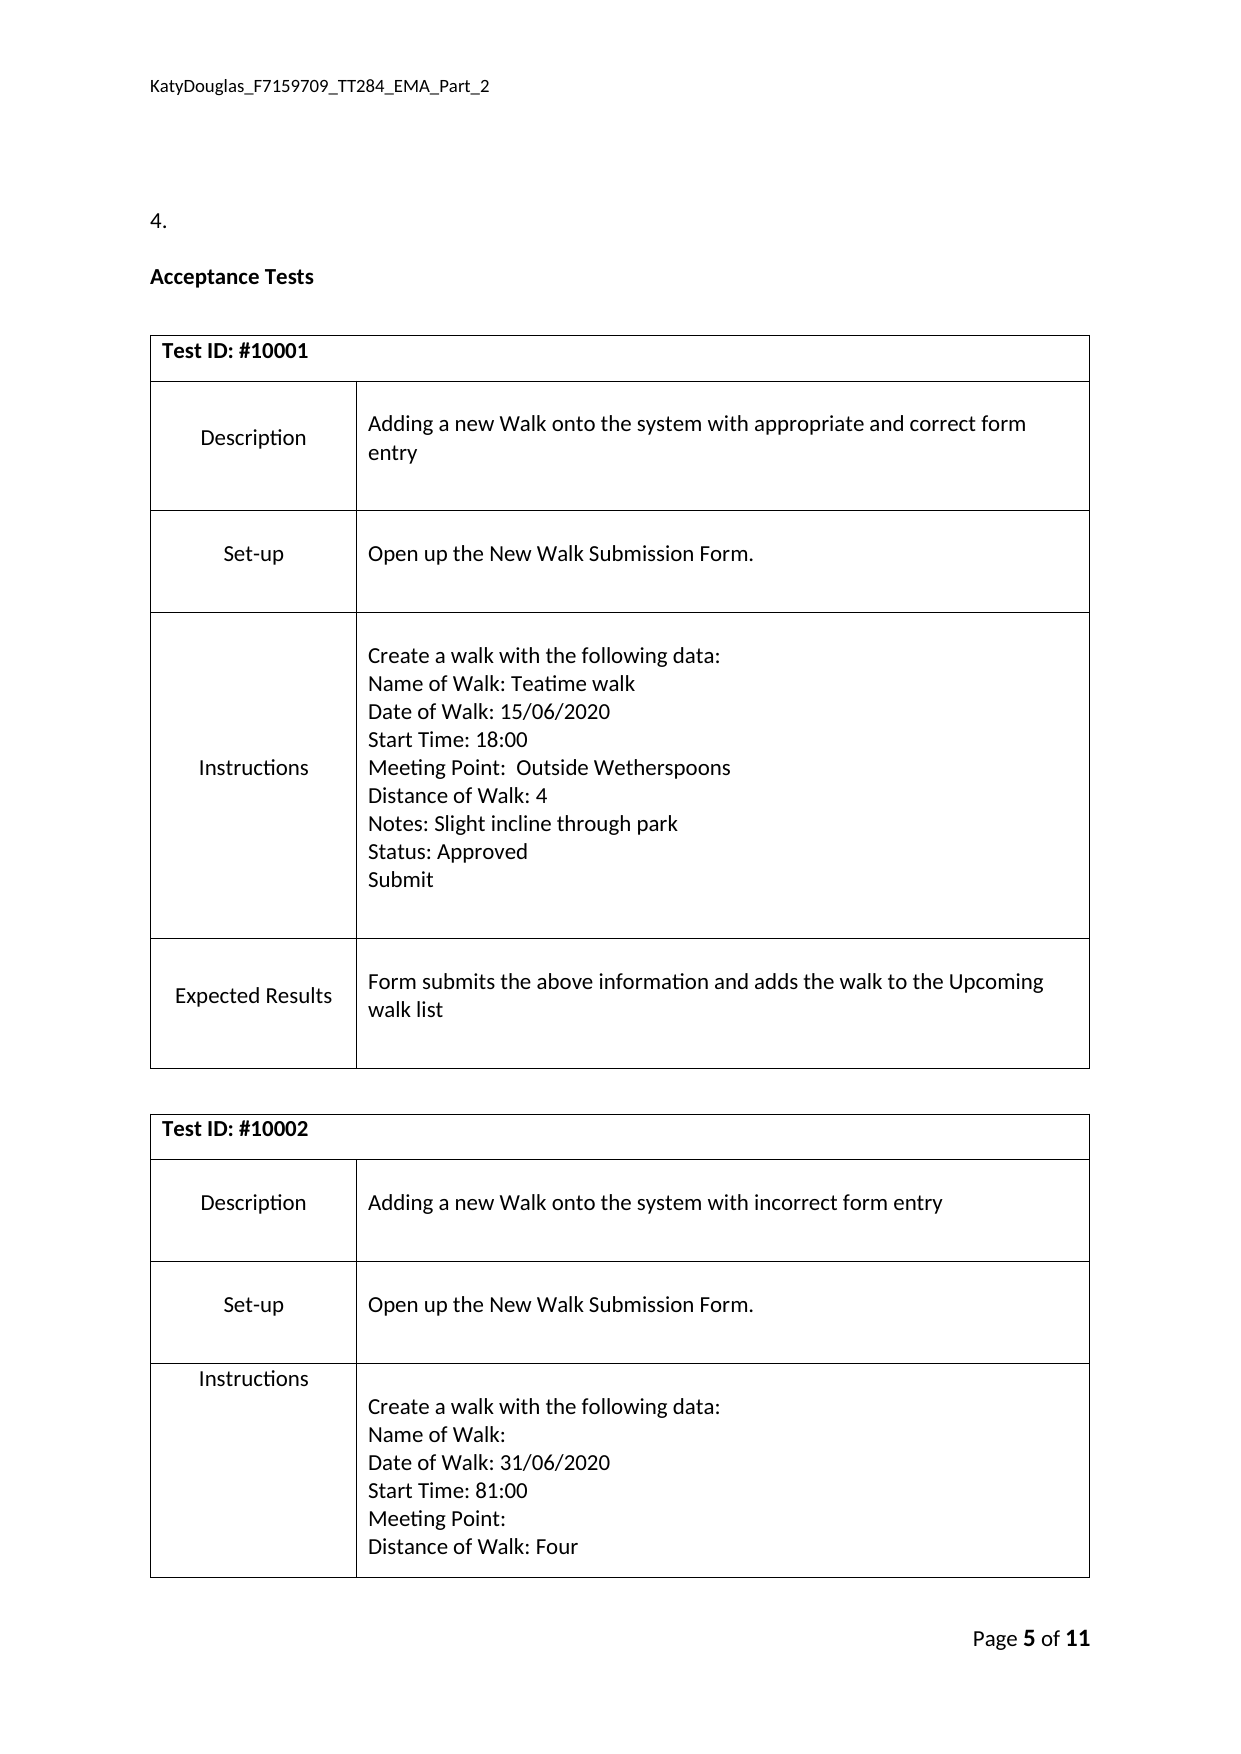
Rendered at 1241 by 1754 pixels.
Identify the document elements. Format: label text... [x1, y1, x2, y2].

table_cell Description [151, 382, 356, 510]
text 4. [150, 206, 1090, 234]
table_cell Open up the New Walk Submission Form. [357, 1262, 1089, 1363]
table_cell Form submits the above information and adds the walk to the Upcoming walk list [357, 939, 1089, 1068]
table_cell Instructions [151, 1364, 356, 1577]
table_cell Expected Results [151, 939, 356, 1068]
table_header Test ID: #10001 [151, 336, 1089, 381]
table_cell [357, 1364, 1089, 1577]
table_cell Adding a new Walk onto the system with appropriate and correct form entry [357, 382, 1089, 510]
table_header Test ID: #10002 [151, 1115, 1089, 1159]
table_cell Open up the New Walk Submission Form. [357, 511, 1089, 612]
table_cell Set-up [151, 511, 356, 612]
text Acceptance Tests [150, 262, 1090, 290]
table_cell Description [151, 1160, 356, 1261]
table_cell Set-up [151, 1262, 356, 1363]
table_cell Create a walk with the following data: Name of Walk: Teatime walk Date of Walk: 15/06/2020 Start Time: 18:00 Meeting Point: Outside Wetherspoons Distance of Walk: 4 Notes: Slight incline through park Status: Approved Submit [357, 613, 1089, 938]
table_cell Adding a new Walk onto the system with incorrect form entry [357, 1160, 1089, 1261]
table_cell Instructions [151, 613, 356, 938]
